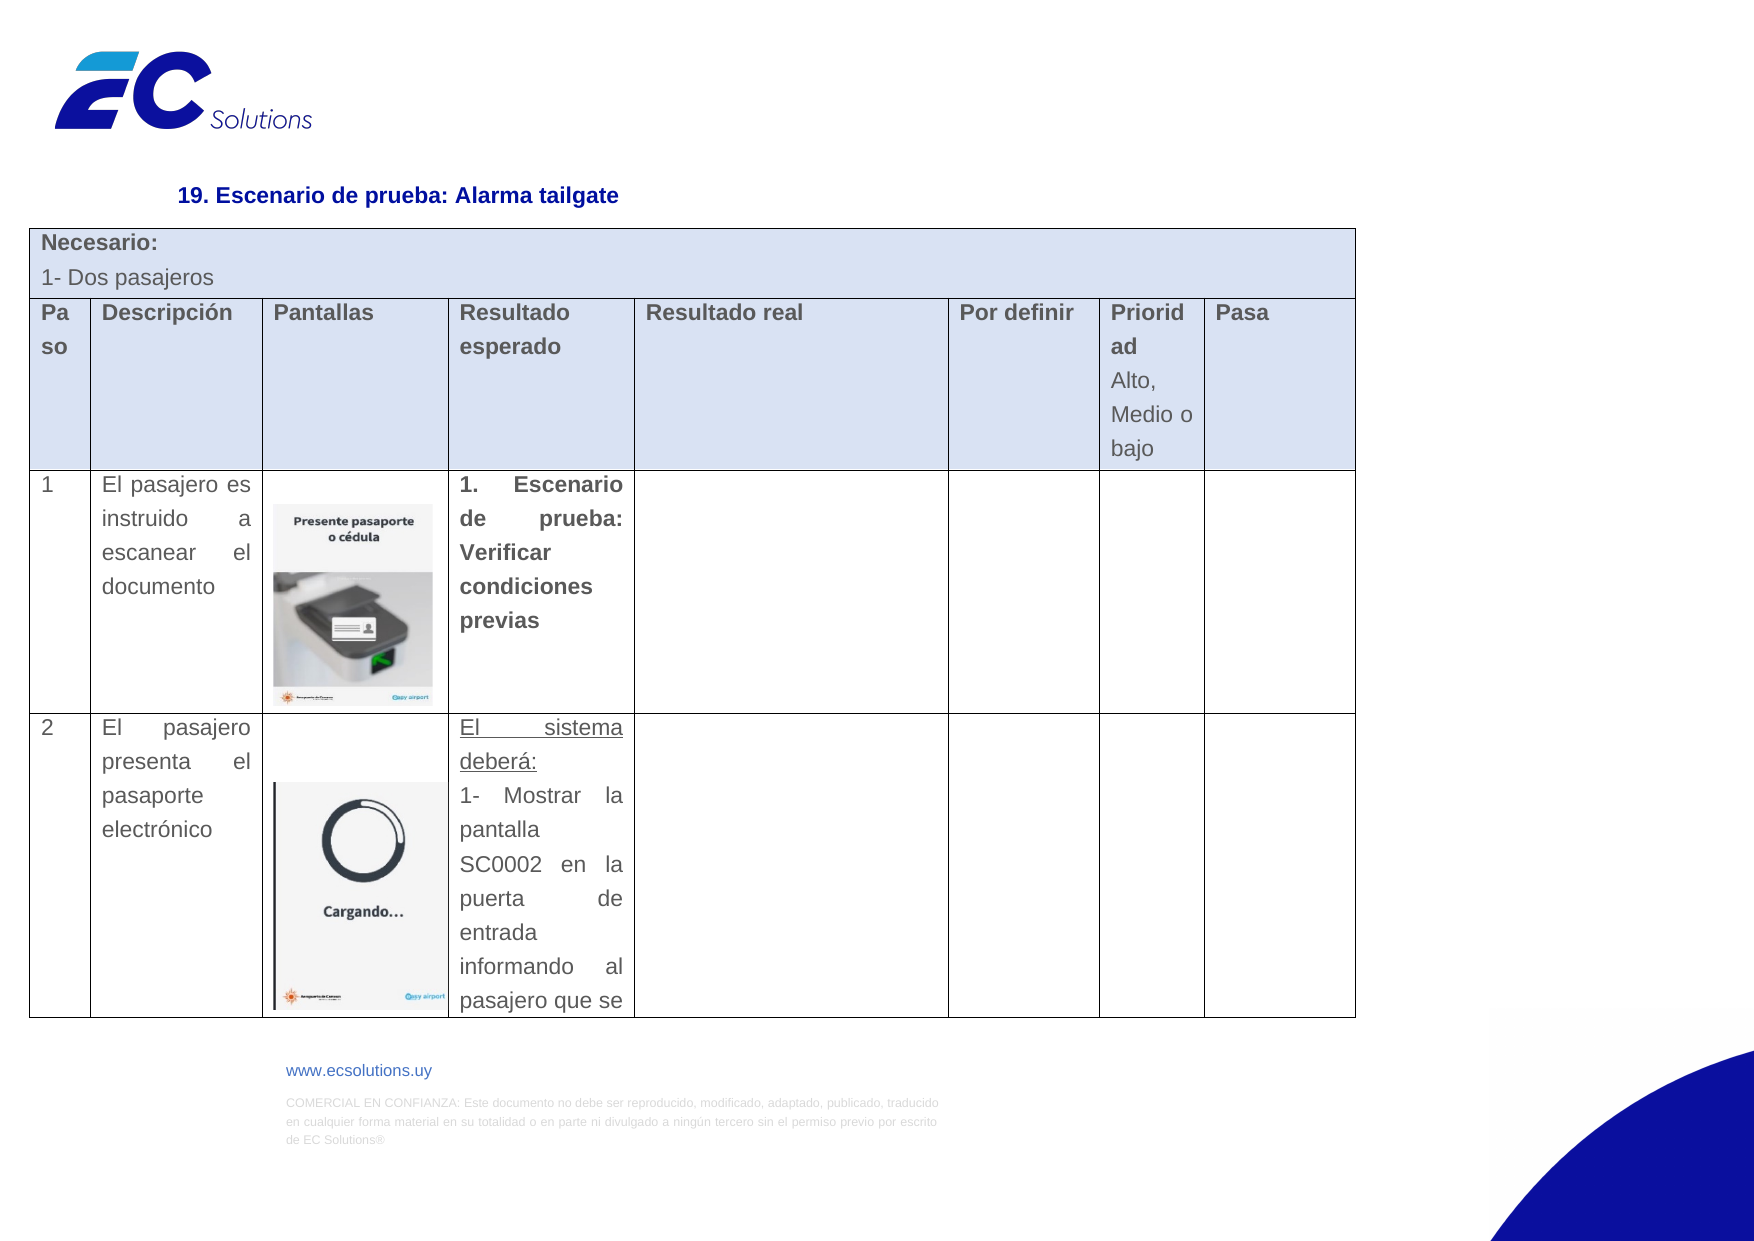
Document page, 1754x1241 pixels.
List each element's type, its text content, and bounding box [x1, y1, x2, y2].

table_cell Pasa [1205, 299, 1355, 469]
picture [273, 504, 433, 706]
table_header Necesario: 1- Dos pasajeros [30, 229, 1355, 298]
table_cell Paso [30, 299, 90, 469]
table_cell [1205, 714, 1355, 1017]
table_cell [1100, 471, 1204, 713]
picture [1488, 1008, 1754, 1241]
table_cell [1100, 714, 1204, 1017]
table_cell El pasajero presenta el pasaporte electrónico [91, 714, 262, 1017]
picture [54, 51, 313, 129]
table_cell [263, 714, 448, 1017]
table_cell Por definir [949, 299, 1099, 469]
table_cell 2 [30, 714, 90, 1017]
table_cell Descripción [91, 299, 262, 469]
subtitle 19. Escenario de prueba: Alarma tailgate [177, 182, 1503, 208]
table_cell 1 [30, 471, 90, 713]
table_cell [1205, 471, 1355, 713]
table_cell Prioridad Alto, Medio o bajo [1100, 299, 1204, 469]
table_cell [949, 714, 1099, 1017]
table_cell 1. Escenario de prueba: Verificar condiciones previas [449, 471, 634, 713]
table_cell [635, 714, 948, 1017]
table_cell Resultado real [635, 299, 948, 469]
table_cell El pasajero es instruido a escanear el documento [91, 471, 262, 713]
table_cell [949, 471, 1099, 713]
table_cell [635, 471, 948, 713]
table_cell [263, 471, 448, 713]
table_cell Resultado esperado [449, 299, 634, 469]
picture [273, 782, 449, 1010]
table_cell Pantallas [263, 299, 448, 469]
